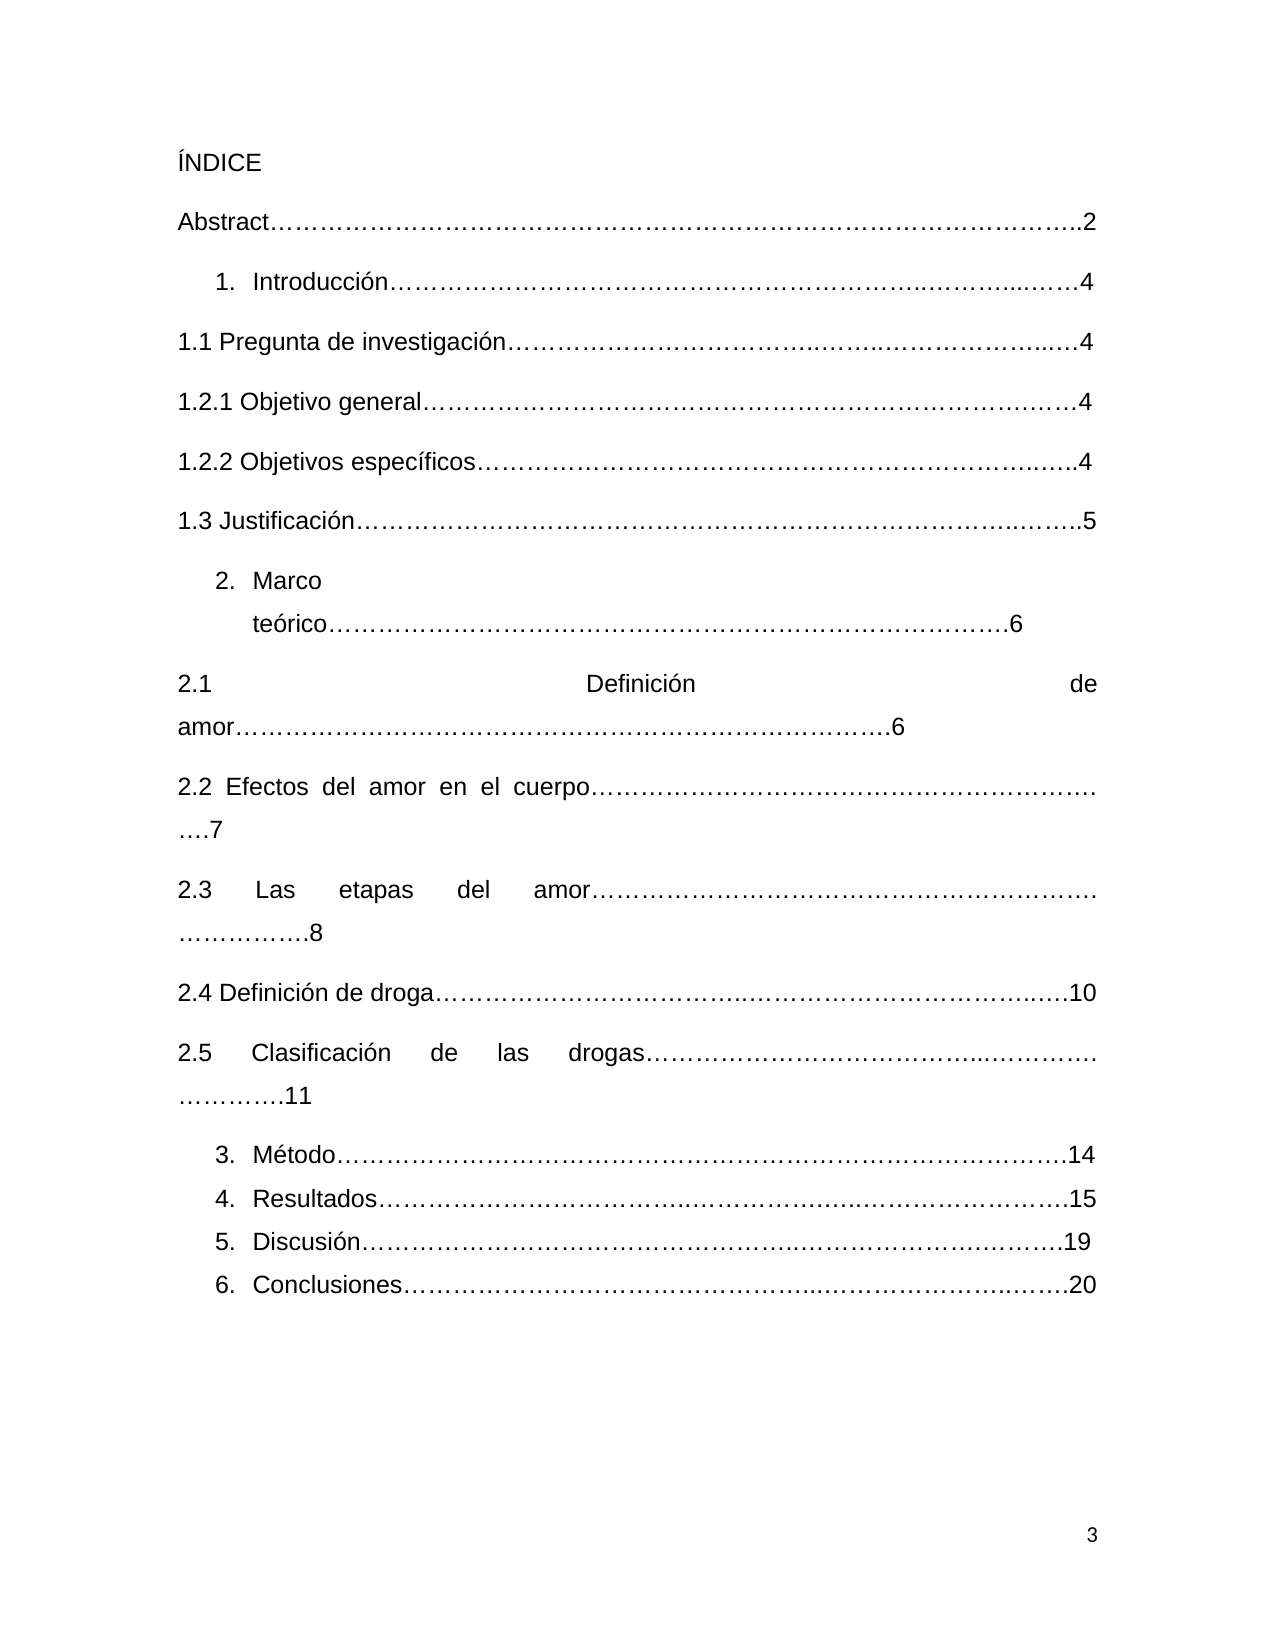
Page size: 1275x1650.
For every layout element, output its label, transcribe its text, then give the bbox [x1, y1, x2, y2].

text 1.2.1 Objetivo general……………………………………………………………….……4 [177, 387, 1098, 416]
text 2.2 Efectos del amor en el cuerpo…………………………………………………….….7 [177, 772, 1098, 844]
text 2.3 Las etapas del amor…………………………………………………….…………….8 [177, 875, 1098, 947]
list Resultados………………………………..…………….…..…………………….15 [215, 1184, 1098, 1212]
list Introducción………………………………………………………..………....……4 [215, 267, 1098, 296]
list Discusión……………………………………………..………………….……….19 [215, 1227, 1098, 1256]
text 1.1 Pregunta de investigación………………………………..……..………………...…4 [177, 327, 1098, 356]
text 2.1 Definición de amor…………………………………………………………………….6 [177, 669, 1098, 741]
text ÍNDICE [177, 148, 1098, 176]
list Método…………………………………………………………………………….14 [215, 1141, 1098, 1169]
text 2.4 Definición de droga………………………………..……………………………..….10 [177, 978, 1098, 1007]
list Marco teórico……………………………………………………………………….6 [215, 566, 1098, 638]
text Abstract……………………………………………………………………………………..2 [177, 207, 1098, 236]
text 2.5 Clasificación de las drogas…………………………………...………….………….11 [177, 1038, 1098, 1109]
text 1.3 Justificación……………………………………………………………………..……..5 [177, 506, 1098, 535]
list Conclusiones…………………………………………...…………………..…….20 [215, 1270, 1098, 1299]
text 1.2.2 Objetivos específicos…………………………………………………………..…..4 [177, 447, 1098, 475]
